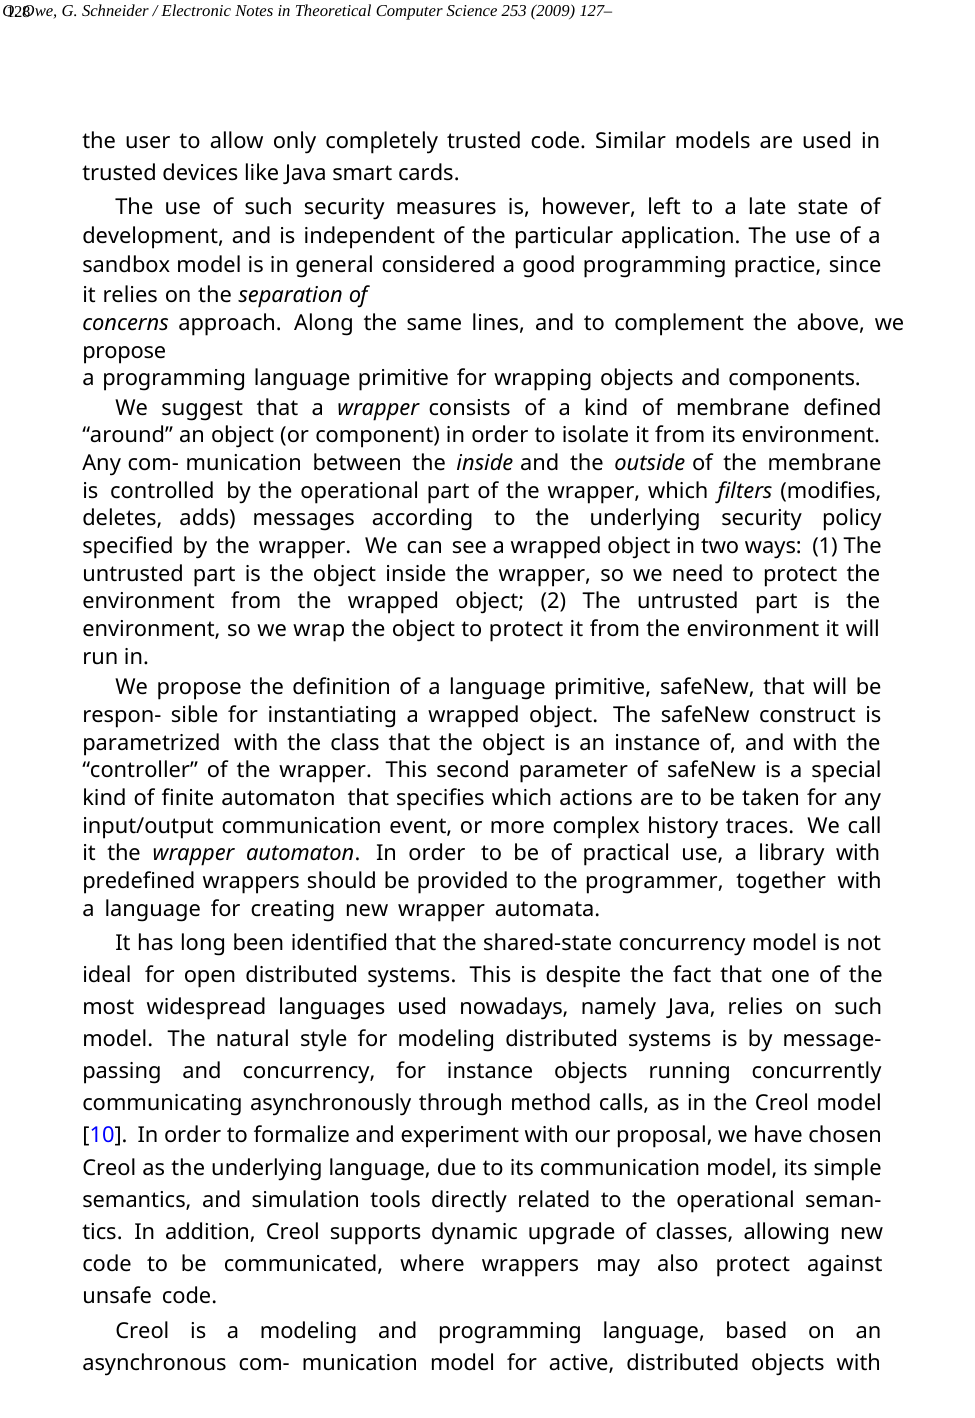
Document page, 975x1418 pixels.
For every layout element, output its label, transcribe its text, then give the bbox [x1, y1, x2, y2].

text the user to allow only completely trusted code. Similar models are used in trusted devices like Java smart cards. [82, 125, 881, 187]
text The use of such security measures is, however, left to a late state of development, and is independent of the particular application. The use of a sandbox model is in general considered a good programming practice, since it relies on the separation of [82, 191, 882, 308]
text a programming language primitive for wrapping objects and components. [82, 366, 904, 391]
text It has long been identified that the shared-state concurrency model is not ideal for open distributed systems. This is despite the fact that one of the most widespread languages used nowadays, namely Java, relies on such model. The natural style for modeling distributed systems is by message-passing and concurrency, for instance objects running concurrently communicating asynchronously through method calls, as in the Creol model [10]. In order to formalize and experiment with our proposal, we have chosen Creol as the underlying language, due to its communication model, its simple semantics, and simulation tools directly related to the operational seman- tics. In addition, Creol supports dynamic upgrade of classes, allowing new code to be communicated, where wrappers may also protect against unsafe code. [82, 927, 883, 1309]
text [82, 1315, 882, 1377]
text concerns approach. Along the same lines, and to complement the above, we propose [82, 308, 904, 364]
text We suggest that a wrapper consists of a kind of membrane defined “around” an object (or component) in order to isolate it from its environment. Any com- munication between the inside and the outside of the membrane is controlled by the operational part of the wrapper, which ﬁlters (modifies, deletes, adds) messages according to the underlying security policy specified by the wrapper. We can see a wrapped object in two ways: (1) The untrusted part is the object inside the wrapper, so we need to protect the environment from the wrapped object; (2) The untrusted part is the environment, so we wrap the object to protect it from the environment it will run in. [82, 393, 882, 670]
text We propose the definition of a language primitive, safeNew, that will be respon- sible for instantiating a wrapped object. The safeNew construct is parametrized with the class that the object is an instance of, and with the “controller” of the wrapper. This second parameter of safeNew is a special kind of finite automaton that specifies which actions are to be taken for any input/output communication event, or more complex history traces. We call it the wrapper automaton. In order to be of practical use, a library with predefined wrappers should be provided to the programmer, together with a language for creating new wrapper automata. [82, 672, 882, 922]
